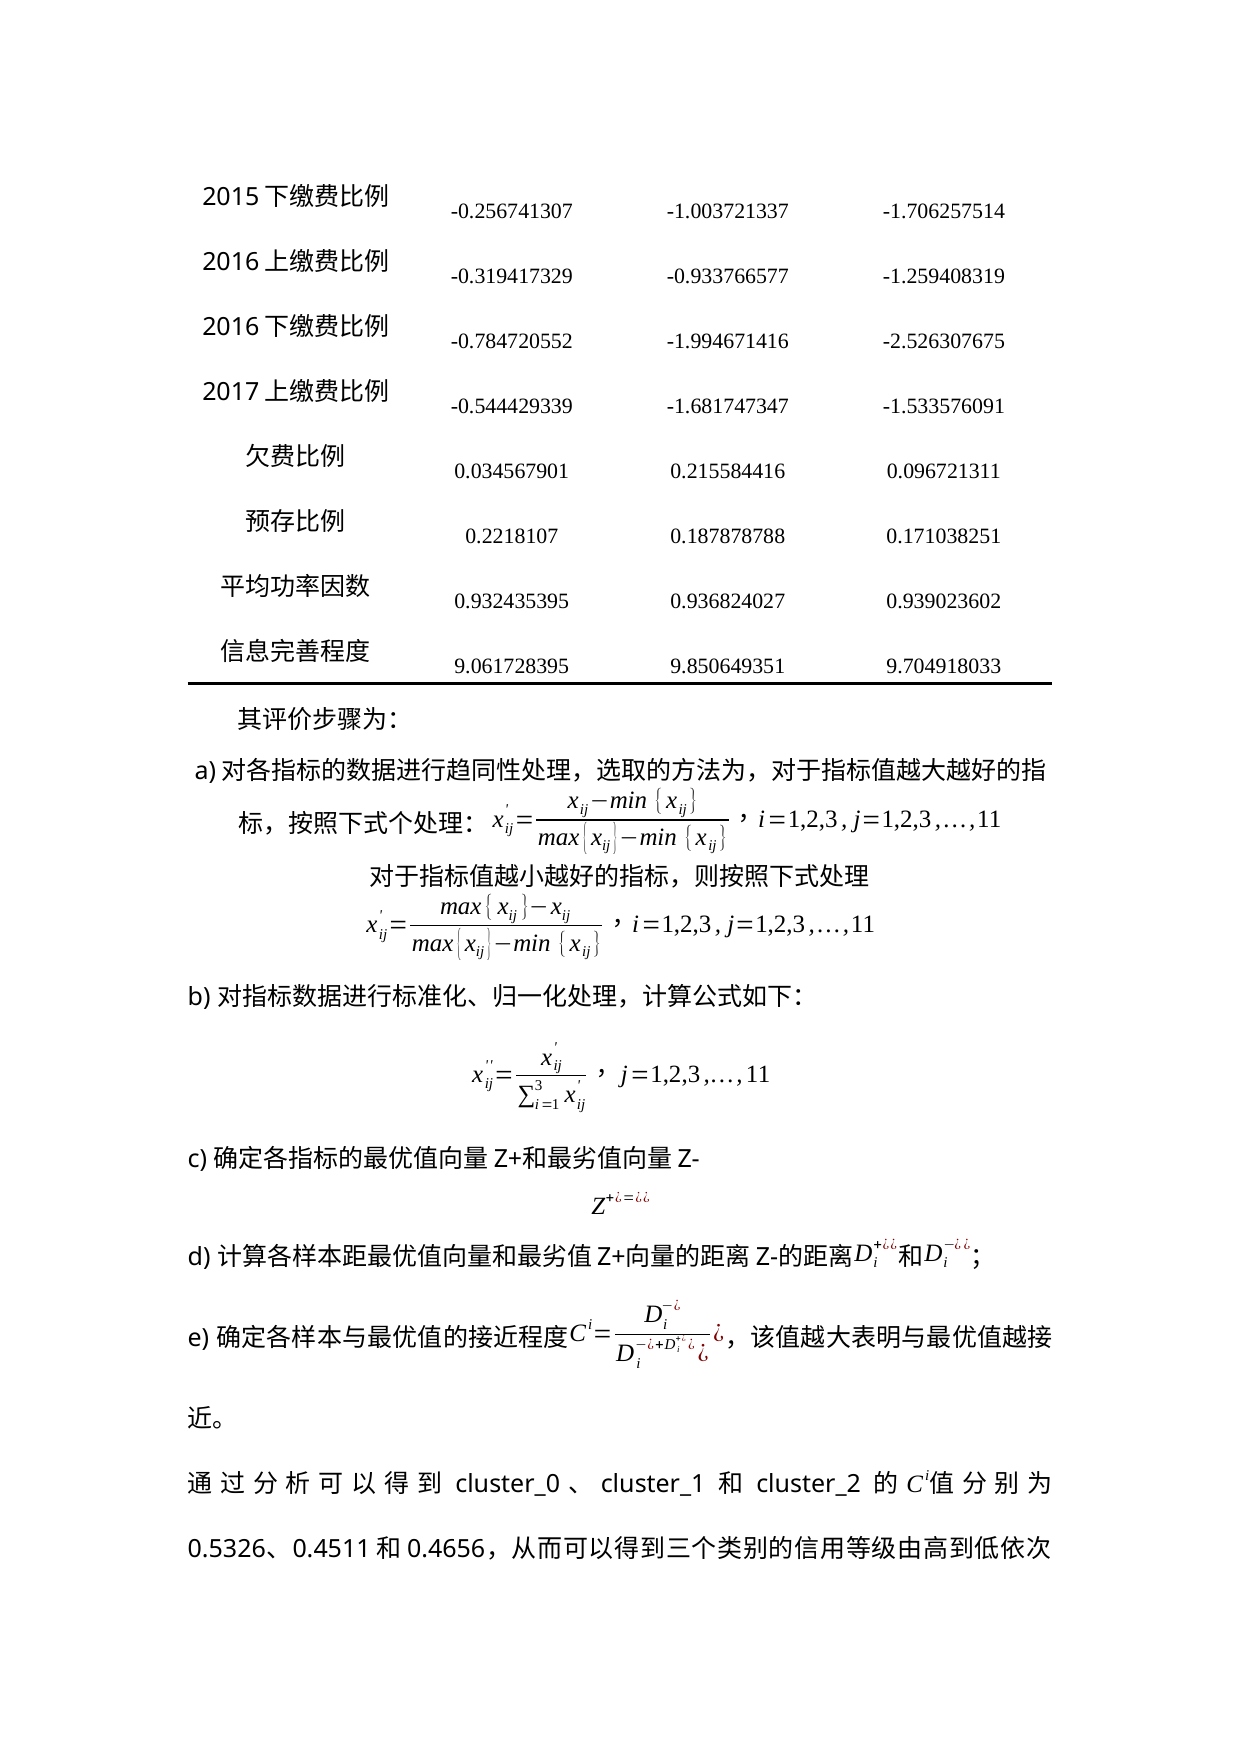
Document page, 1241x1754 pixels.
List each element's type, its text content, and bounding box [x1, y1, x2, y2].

text c) 确定各指标的最优值向量Z+和最劣值向量Z- [187, 1124, 1053, 1189]
table_cell -1.681747347 [620, 357, 836, 422]
table_cell 欠费比例 [188, 422, 403, 487]
table_cell 平均功率因数 [188, 552, 403, 617]
table_cell -0.933766577 [620, 227, 836, 292]
table_cell 0.932435395 [404, 552, 619, 617]
table_cell 0.936824027 [620, 552, 836, 617]
table_cell -0.319417329 [404, 227, 619, 292]
table_cell -2.526307675 [836, 292, 1052, 357]
table_cell 2016下缴费比例 [188, 292, 403, 357]
table_cell 9.850649351 [620, 617, 836, 682]
table_cell -1.259408319 [836, 227, 1052, 292]
list a) 对各指标的数据进行趋同性处理，选取的方法为，对于指标值越大越好的指标，按照下式个处理： [187, 750, 1053, 856]
table_cell 预存比例 [188, 487, 403, 552]
text d) 计算各样本距最优值向量和最劣值Z+向量的距离Z-的距离和； [187, 1222, 1053, 1287]
table_cell 0.939023602 [836, 552, 1052, 617]
table_cell 9.704918033 [836, 617, 1052, 682]
table_cell 0.034567901 [404, 422, 619, 487]
table_cell 0.096721311 [836, 422, 1052, 487]
table_cell -1.533576091 [836, 357, 1052, 422]
table_cell 9.061728395 [404, 617, 619, 682]
text e) 确定各样本与最优值的接近程度，该值越大表明与最优值越接近。 [187, 1287, 1053, 1449]
table_cell 0.187878788 [620, 487, 836, 552]
table_cell 2015下缴费比例 [188, 162, 403, 227]
list 对于指标值越小越好的指标，则按照下式处理 [187, 856, 1053, 962]
table_cell -1.994671416 [620, 292, 836, 357]
table_cell 0.2218107 [404, 487, 619, 552]
text 其评价步骤为： [187, 685, 1053, 750]
table_cell -0.544429339 [404, 357, 619, 422]
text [187, 1449, 1053, 1579]
table_cell 2017上缴费比例 [188, 357, 403, 422]
table_cell 0.215584416 [620, 422, 836, 487]
text b) 对指标数据进行标准化、归一化处理，计算公式如下： [187, 962, 1053, 1027]
table_cell 2016上缴费比例 [188, 227, 403, 292]
table_cell -0.256741307 [404, 162, 619, 227]
table_cell -1.706257514 [836, 162, 1052, 227]
table_cell -0.784720552 [404, 292, 619, 357]
table_cell 信息完善程度 [188, 617, 403, 682]
table_cell 0.171038251 [836, 487, 1052, 552]
table_cell -1.003721337 [620, 162, 836, 227]
